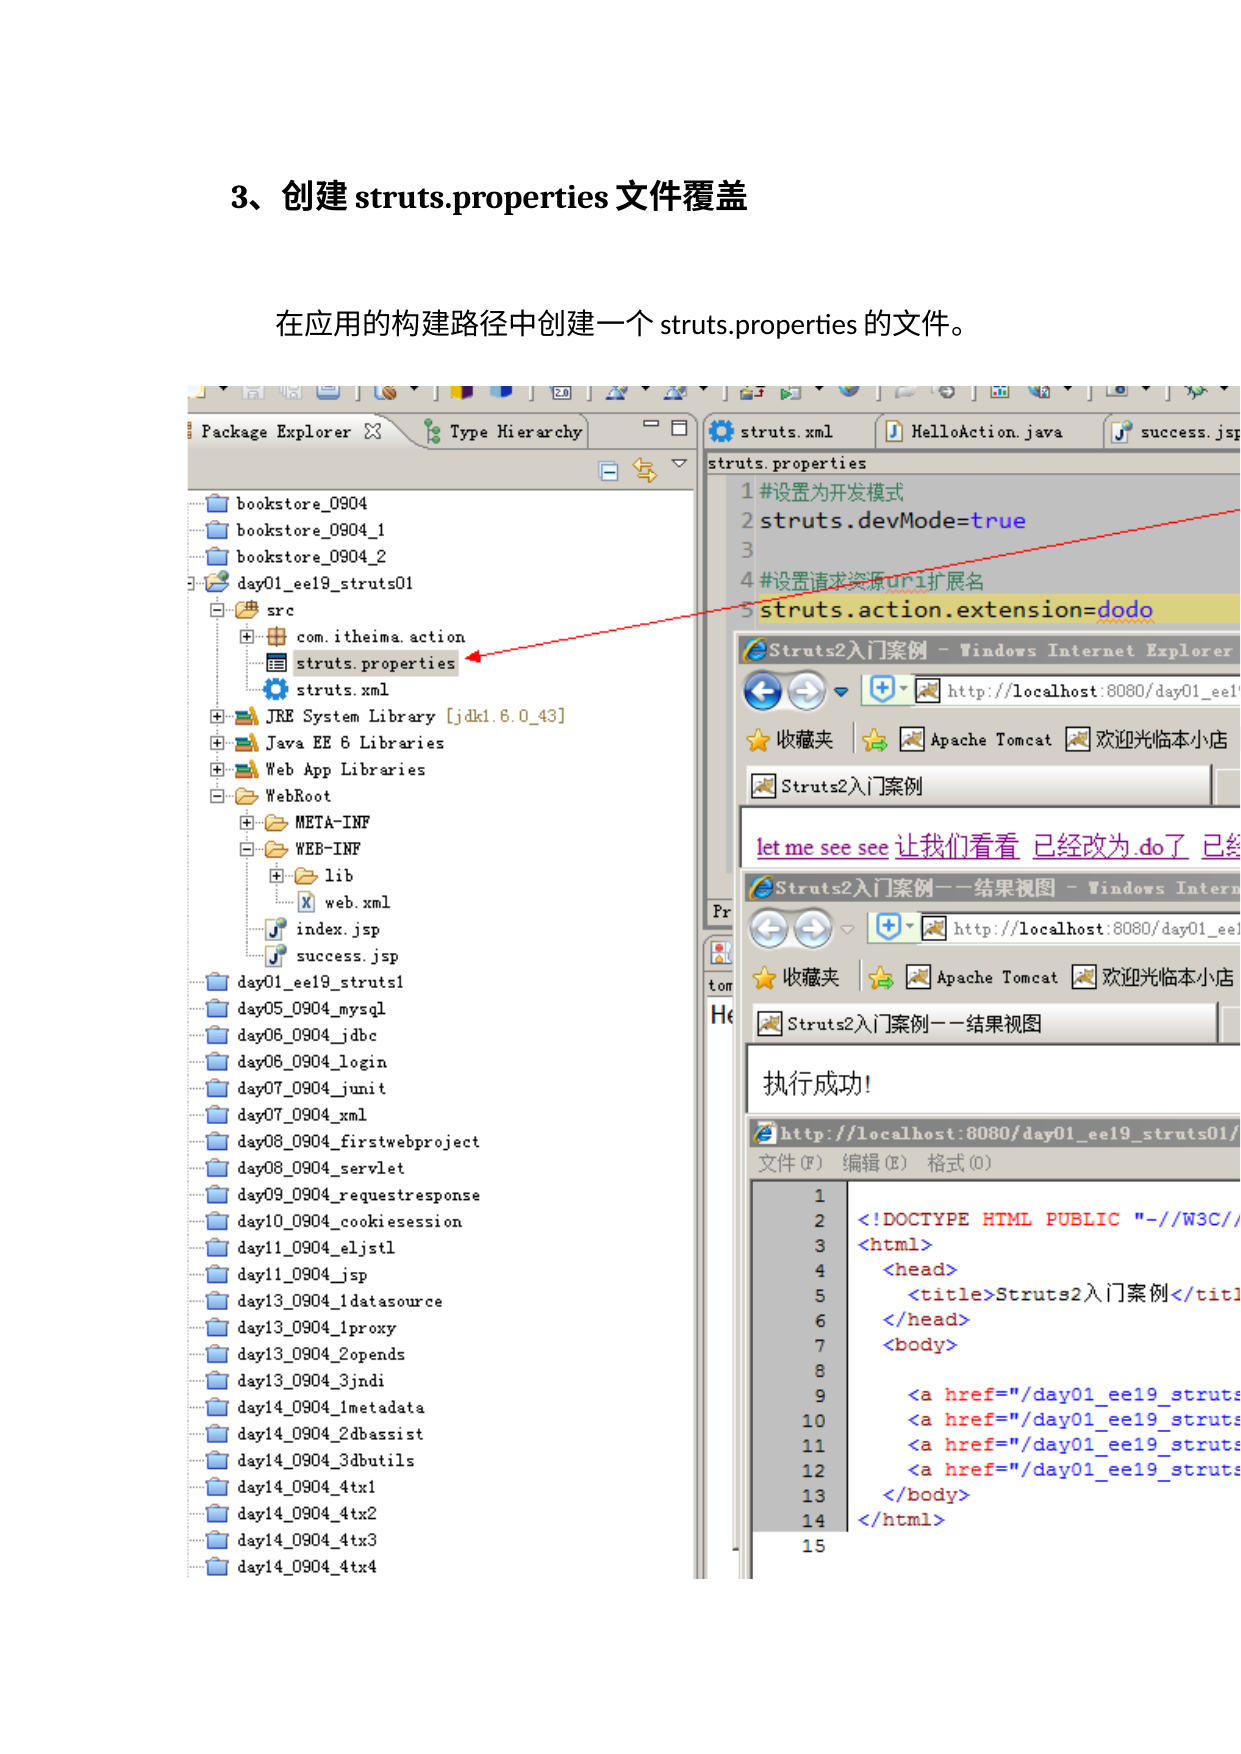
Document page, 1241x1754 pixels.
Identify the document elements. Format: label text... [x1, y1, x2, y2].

text 在应用的构建路径中创建一个struts.properties的文件。 [187, 289, 1053, 354]
subtitle 3、创建struts.properties文件覆盖 [187, 162, 1053, 227]
picture [187, 386, 1241, 1579]
